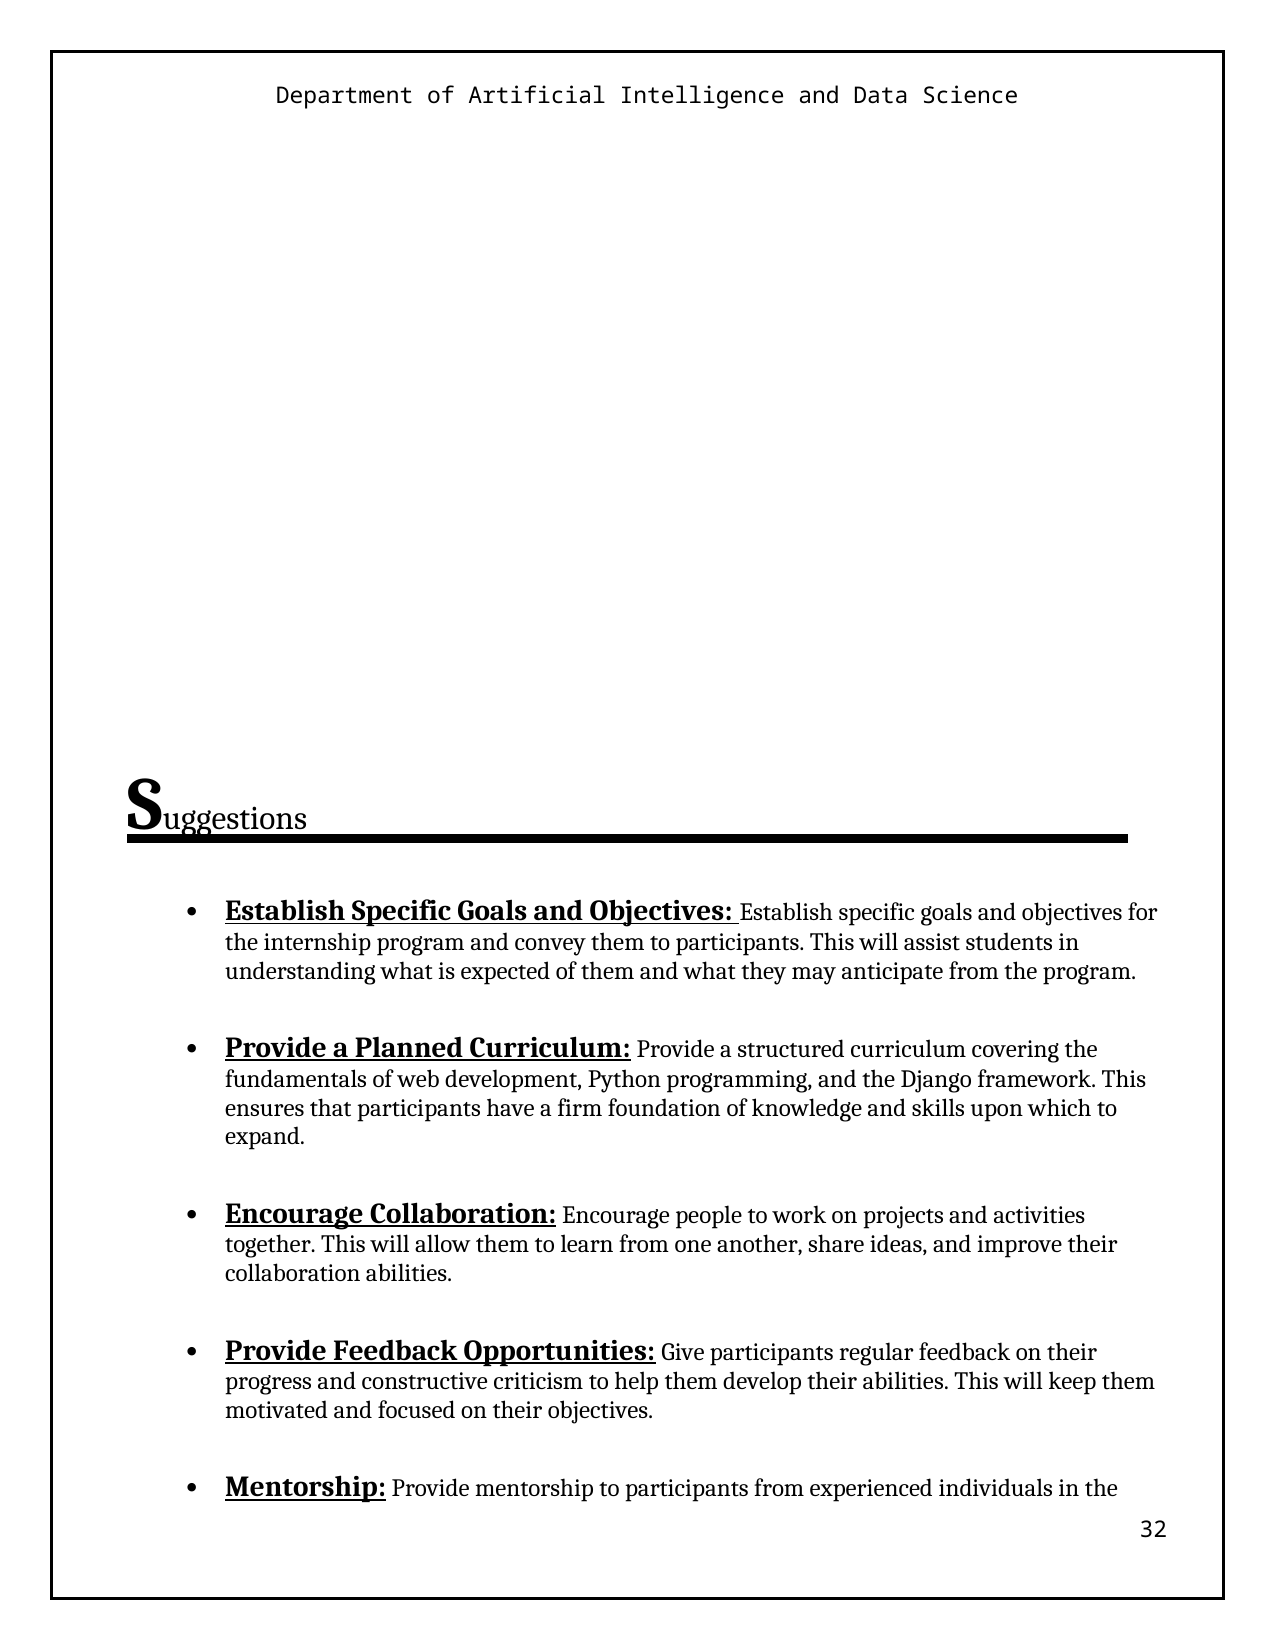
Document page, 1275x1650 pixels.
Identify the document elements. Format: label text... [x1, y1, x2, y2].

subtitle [187, 1471, 1167, 1504]
subtitle Suggestions [127, 762, 1167, 848]
subtitle Provide a Planned Curriculum: Provide a structured curriculum covering the fundamentals of web development, Python programming, and the Django framework. This ensures that participants have a firm foundation of knowledge and skills upon which to expand. [187, 1031, 1167, 1151]
subtitle Establish Specific Goals and Objectives: Establish specific goals and objectives for the internship program and convey them to participants. This will assist students in understanding what is expected of them and what they may anticipate from the program. [187, 894, 1167, 985]
subtitle Encourage Collaboration: Encourage people to work on projects and activities together. This will allow them to learn from one another, share ideas, and improve their collaboration abilities. [187, 1197, 1167, 1288]
subtitle Provide Feedback Opportunities: Give participants regular feedback on their progress and constructive criticism to help them develop their abilities. This will keep them motivated and focused on their objectives. [187, 1334, 1167, 1425]
